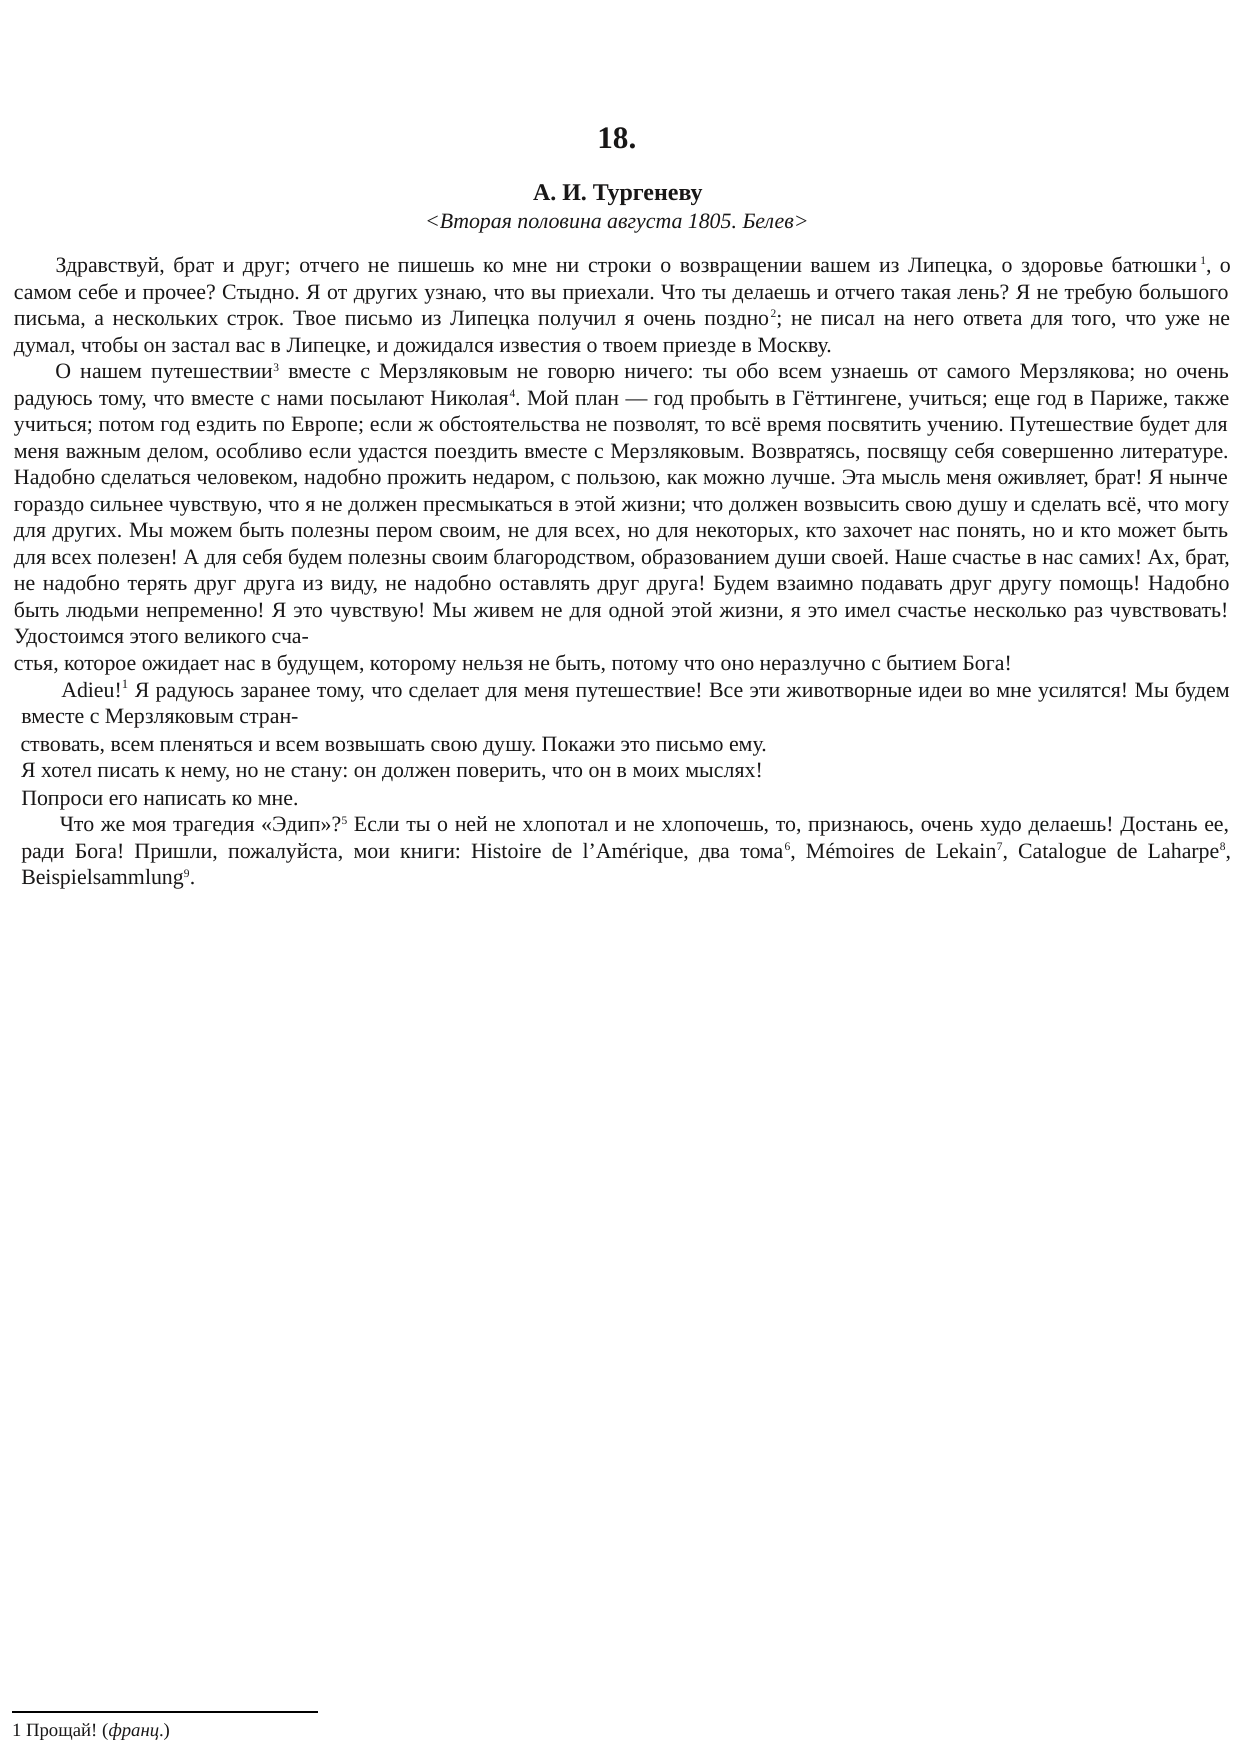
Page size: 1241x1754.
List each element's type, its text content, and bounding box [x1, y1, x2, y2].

text <Вторая половина августа 1805. Белев> [19, 208, 1216, 233]
text Что же моя трагедия «Эдип»?5 Если ты о ней не хлопотал и не хлопочешь, то, признаюсь, очень худо делаешь! Достань ее, ради Бога! Пришли, пожалуйста, мои книги: Histoire de l’Amérique, два тома6, Mémoires de Lekain7, Catalogue de Laharpe8, Beispielsammlung9. [21, 811, 1231, 889]
text стья, которое ожидает нас в будущем, которому нельзя не быть, потому что оно неразлучно с бытием Бога! [14, 650, 1231, 675]
text А. И. Тургеневу [21, 178, 1214, 205]
text Adieu! Я радуюсь заранее тому, что сделает для меня путешествие! Все эти животворные идеи во мне усилятся! Мы будем вместе с Мерзляковым стран- [21, 677, 1231, 729]
text Попроси его написать ко мне. [21, 784, 1231, 810]
text ствовать, всем пленяться и всем возвышать свою душу. Покажи это письмо ему. [20, 731, 1231, 756]
subtitle 18. [12, 119, 1221, 155]
text О нашем путешествии3 вместе с Мерзляковым не говорю ничего: ты обо всем узнаешь от самого Мерзлякова; но очень радуюсь тому, что вместе с нами посылают Николая4. Мой план — год пробыть в Гёттингене, учиться; еще год в Париже, также учиться; потом год ездить по Европе; если ж обстоятельства не позволят, то всё время посвятить учению. Путешествие будет для меня важным делом, особливо если удастся поездить вместе с Мерзляковым. Возвратясь, посвящу себя совершенно литературе. Надобно сделаться человеком, надобно прожить недаром, с пользою, как можно лучше. Эта мысль меня оживляет, брат! Я нынче гораздо сильнее чувствую, что я не должен пресмыкаться в этой жизни; что должен возвысить свою душу и сделать всё, что могу для других. Мы можем быть полезны пером своим, не для всех, но для некоторых, кто захочет нас понять, но и кто может быть для всех полезен! А для себя будем полезны своим благородством, образованием души своей. Наше счастье в нас самих! Ах, брат, не надобно терять друг друга из виду, не надобно оставлять друг друга! Будем взаимно подавать друг другу помощь! Надобно быть людьми непременно! Я это чувствую! Мы живем не для одной этой жизни, я это имел счастье несколько раз чувствовать! Удостоимся этого великого сча- [14, 358, 1231, 648]
text Здравствуй, брат и друг; отчего не пишешь ко мне ни строки о возвращении вашем из Липецка, о здоровье батюшки1, о самом себе и прочее? Стыдно. Я от других узнаю, что вы приехали. Что ты делаешь и отчего такая лень? Я не требую большого письма, а нескольких строк. Твое письмо из Липецка получил я очень поздно2; не писал на него ответа для того, что уже не думал, чтобы он застал вас в Липецке, и дожидался известия о твоем приезде в Москву. [14, 252, 1231, 357]
text Я хотел писать к нему, но не стану: он должен поверить, что он в моих мыслях! [21, 757, 1231, 783]
